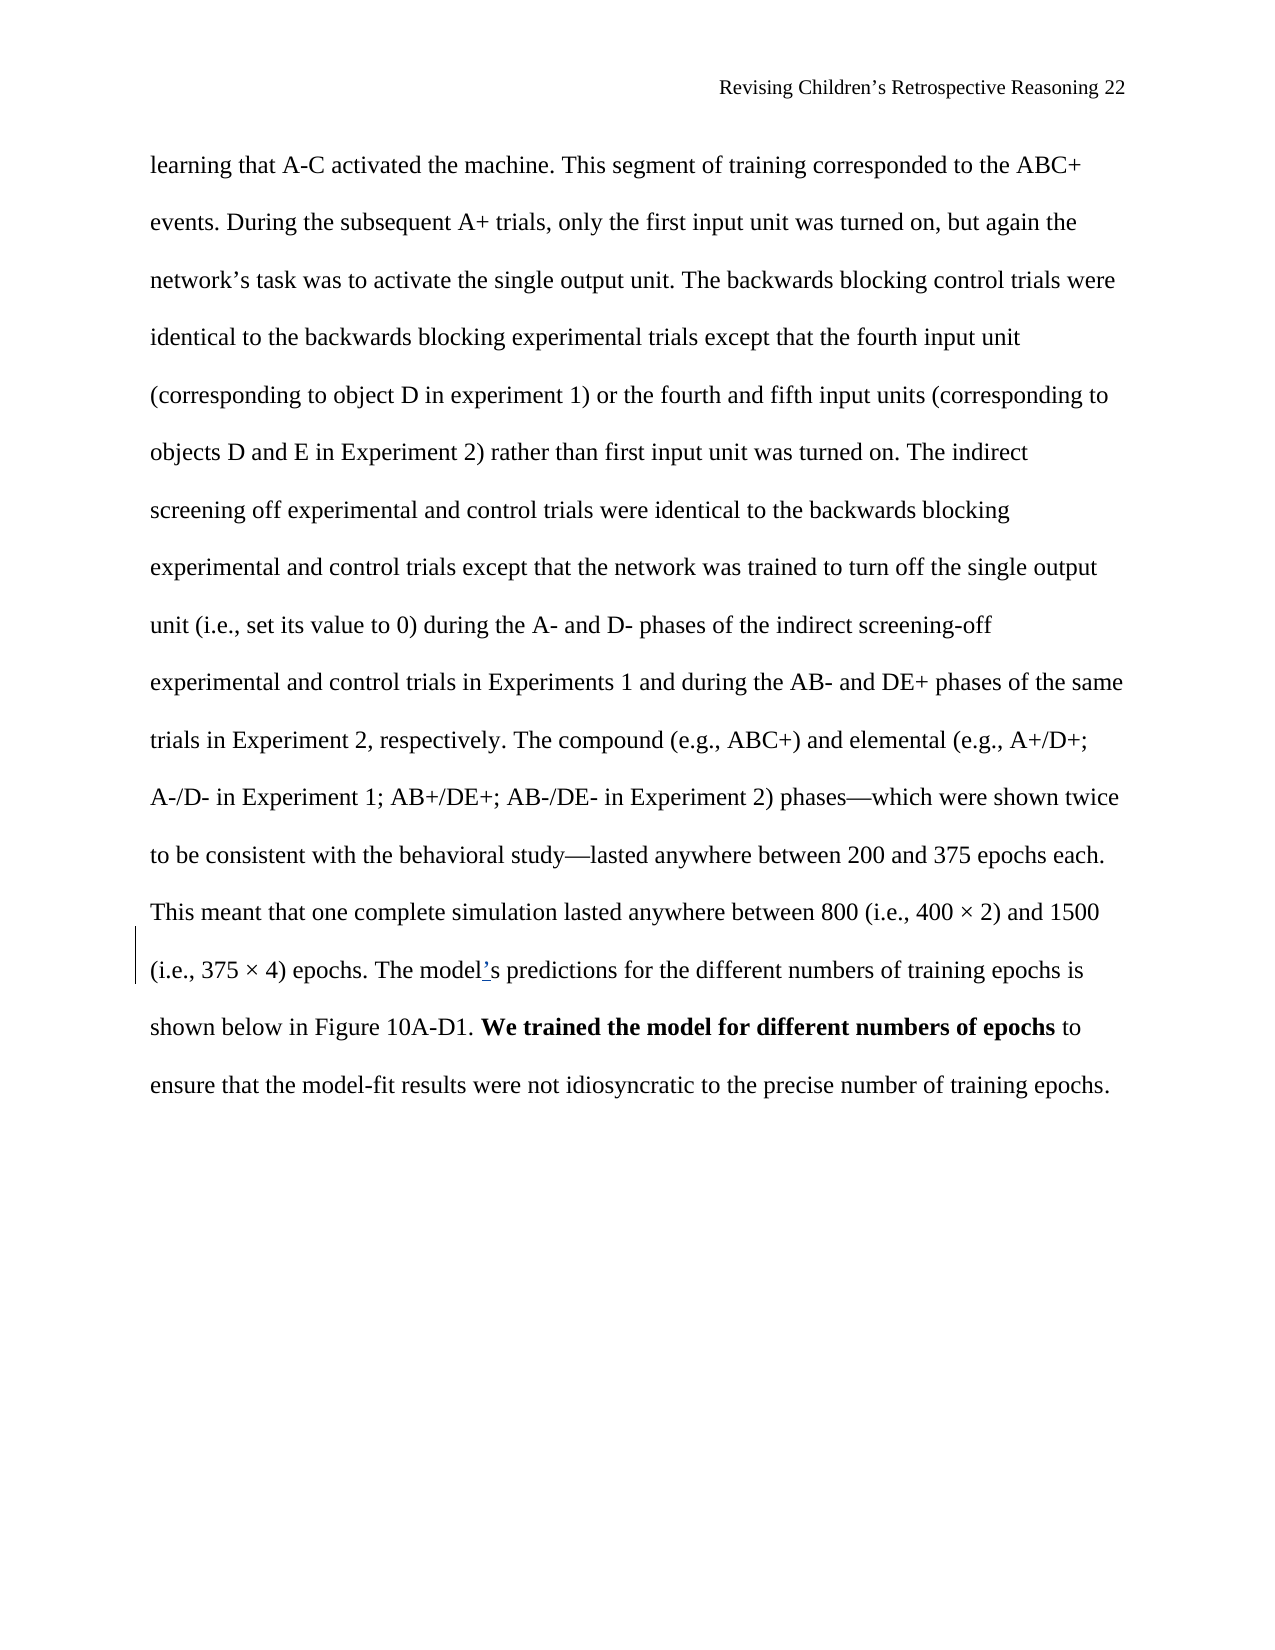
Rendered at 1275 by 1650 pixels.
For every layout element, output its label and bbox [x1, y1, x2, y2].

text [150, 150, 1125, 1099]
